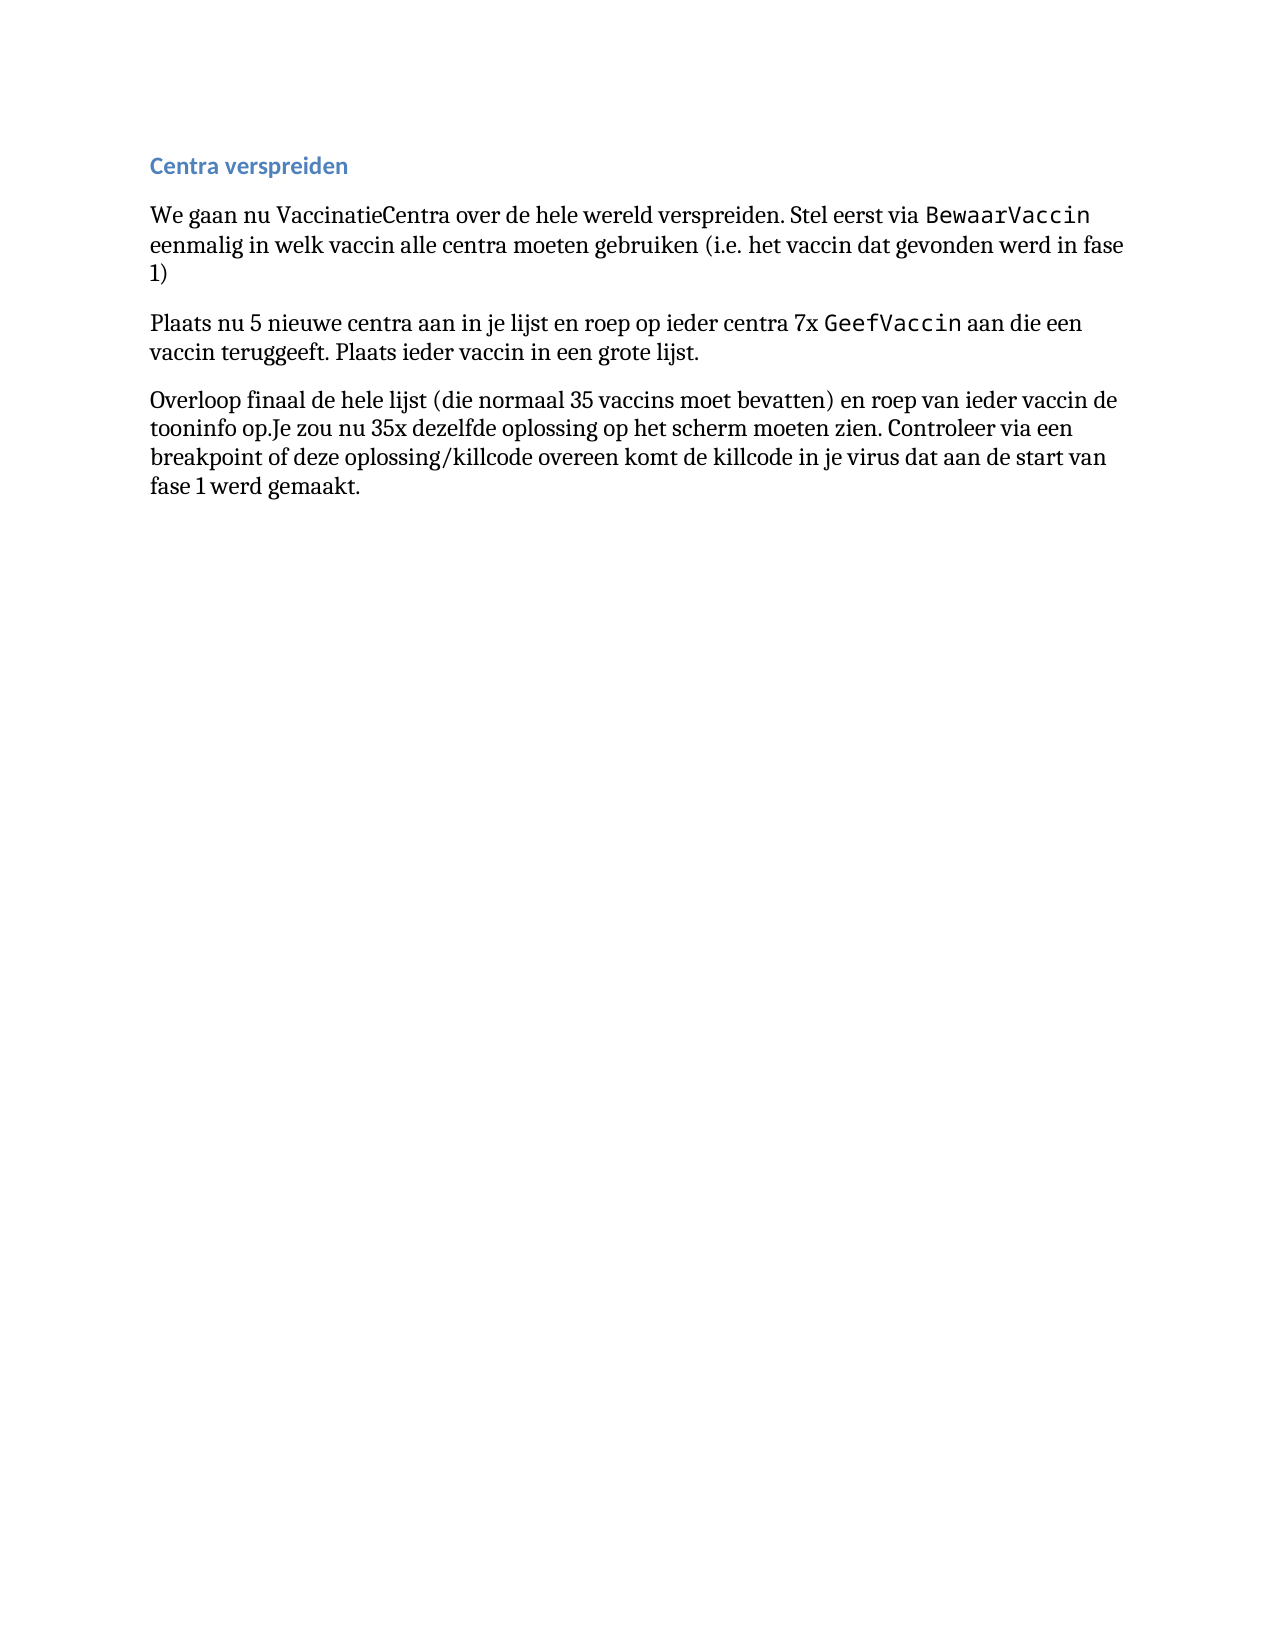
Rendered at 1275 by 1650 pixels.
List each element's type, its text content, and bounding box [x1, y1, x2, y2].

text We gaan nu VaccinatieCentra over de hele wereld verspreiden. Stel eerst via BewaarVaccin eenmalig in welk vaccin alle centra moeten gebruiken (i.e. het vaccin dat gevonden werd in fase 1) [150, 199, 1125, 288]
subtitle Centra verspreiden [150, 150, 1125, 181]
text Plaats nu 5 nieuwe centra aan in je lijst en roep op ieder centra 7x GeefVaccin aan die een vaccin teruggeeft. Plaats ieder vaccin in een grote lijst. [150, 307, 1125, 367]
text Overloop finaal de hele lijst (die normaal 35 vaccins moet bevatten) en roep van ieder vaccin de tooninfo op.Je zou nu 35x dezelfde oplossing op het scherm moeten zien. Controleer via een breakpoint of deze oplossing/killcode overeen komt de killcode in je virus dat aan de start van fase 1 werd gemaakt. [150, 386, 1125, 501]
